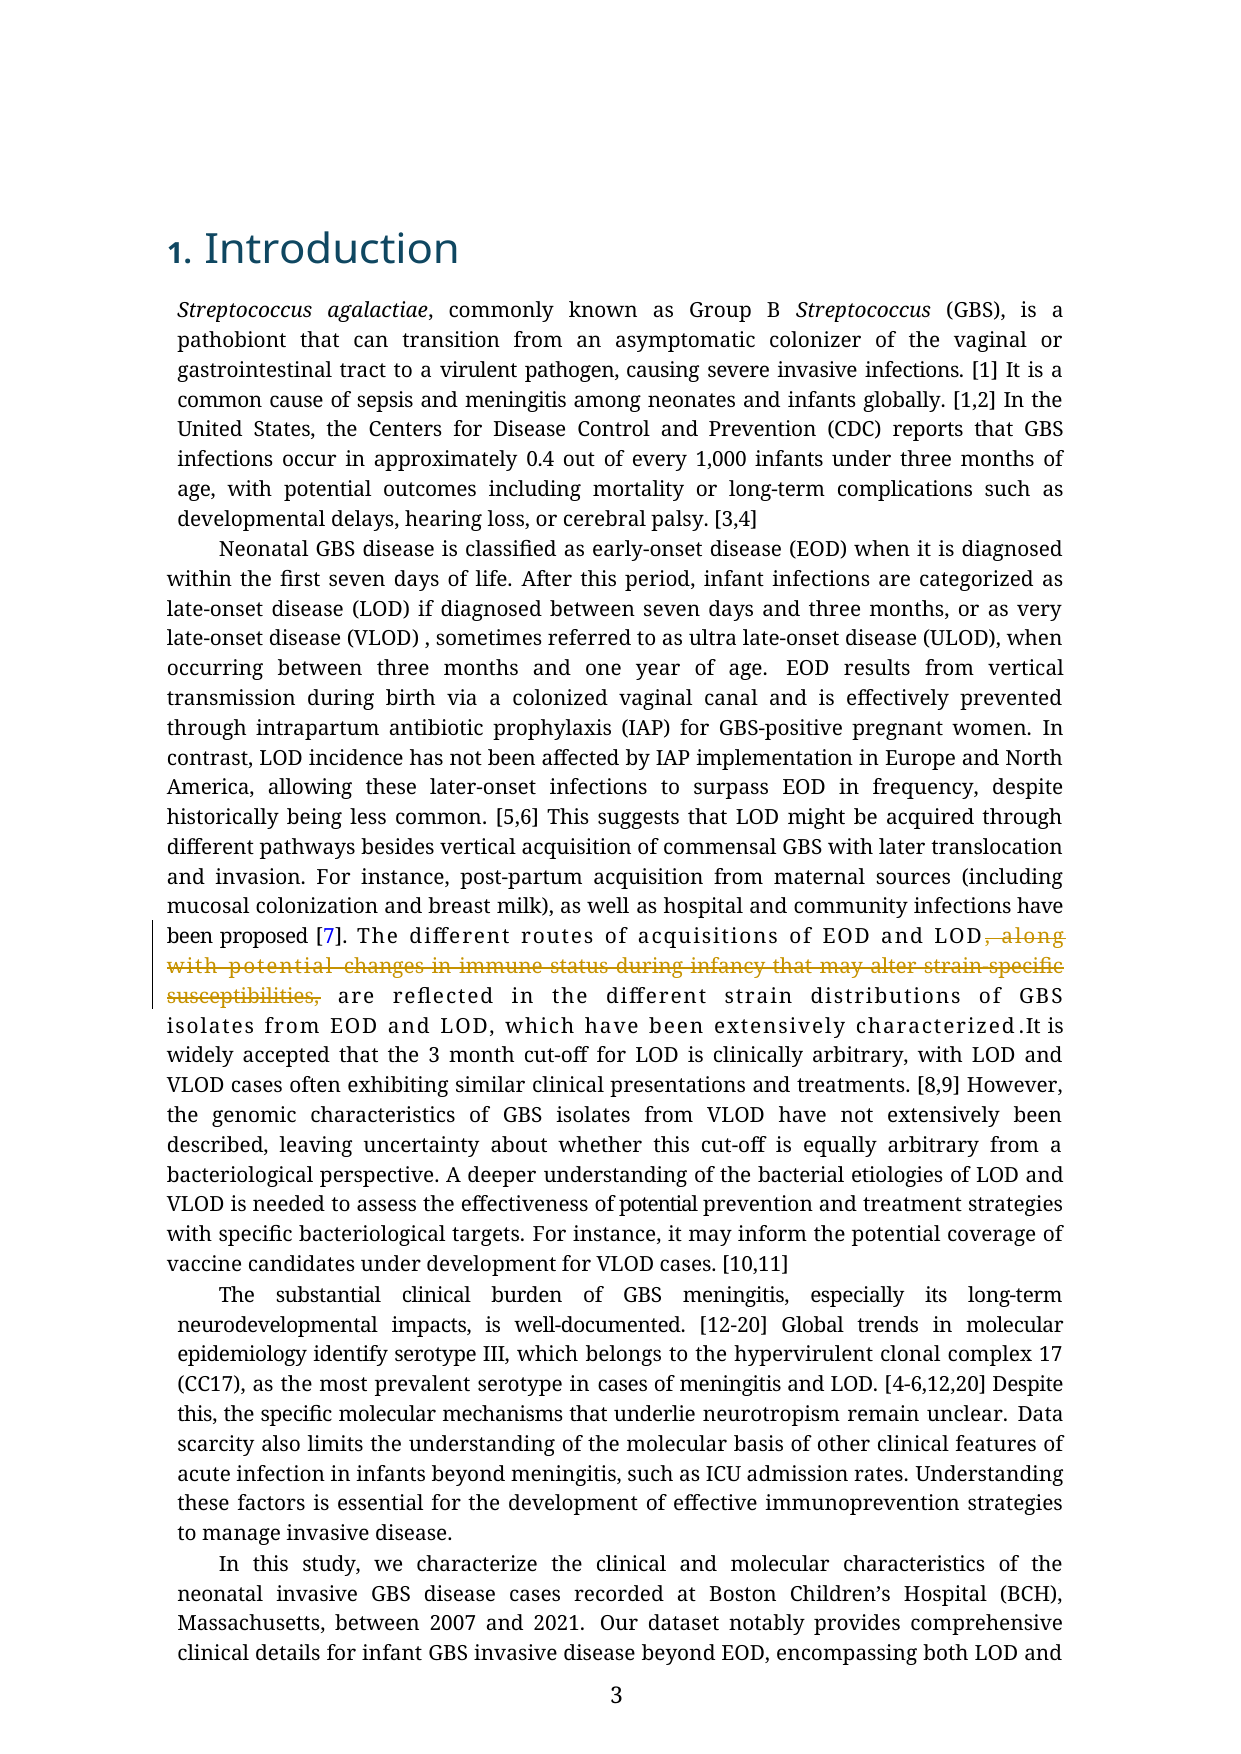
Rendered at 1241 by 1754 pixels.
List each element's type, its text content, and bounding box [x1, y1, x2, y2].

text Neonatal GBS disease is classified as early-onset disease (EOD) when it is diagnosed within the first seven days of life. After this period, infant infections are categorized as late-onset disease (LOD) if diagnosed between seven days and three months, or as very late-onset disease (VLOD) , sometimes referred to as ultra late-onset disease (ULOD), when occurring between three months and one year of age. EOD results from vertical transmission during birth via a colonized vaginal canal and is effectively prevented through intrapartum antibiotic prophylaxis (IAP) for GBS-positive pregnant women. In contrast, LOD incidence has not been affected by IAP implementation in Europe and North America, allowing these later-onset infections to surpass EOD in frequency, despite historically being less common. [5,6] This suggests that LOD might be acquired through different pathways besides vertical acquisition of commensal GBS with later translocation and invasion. For instance, post-partum acquisition from maternal sources (including mucosal colonization and breast milk), as well as hospital and community infections have been proposed [7]. The different routes of acquisitions of EOD and LOD are reflected in the different strain distributions of GBS isolates from EOD and LOD, which have been extensively characterized.It is widely accepted that the 3 month cut-off for LOD is clinically arbitrary, with LOD and VLOD cases often exhibiting similar clinical presentations and treatments. [8,9] However, the genomic characteristics of GBS isolates from VLOD have not extensively been described, leaving uncertainty about whether this cut-off is equally arbitrary from a bacteriological perspective. A deeper understanding of the bacterial etiologies of LOD and VLOD is needed to assess the effectiveness of potential prevention and treatment strategies with specific bacteriological targets. For instance, it may inform the potential coverage of vaccine candidates under development for VLOD cases. [10,11] [167, 534, 1063, 967]
text The substantial clinical burden of GBS meningitis, especially its long-term neurodevelopmental impacts, is well-documented. [12-20] Global trends in molecular epidemiology identify serotype III, which belongs to the hypervirulent clonal complex 17 (CC17), as the most prevalent serotype in cases of meningitis and LOD. [4-6,12,20] Despite this, the specific molecular mechanisms that underlie neurotropism remain unclear. Data scarcity also limits the understanding of the molecular basis of other clinical features of acute infection in infants beyond meningitis, such as ICU admission rates. Understanding these factors is essential for the development of effective immunoprevention strategies to manage invasive disease. [177, 1280, 1063, 1547]
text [177, 1549, 1063, 1667]
text Neonatal GBS disease is classified as early-onset disease (EOD) when it is diagnosed within the first seven days of life. After this period, infant infections are categorized as late-onset disease (LOD) if diagnosed between seven days and three months, or as very late-onset disease (VLOD) , sometimes referred to as ultra late-onset disease (ULOD), when occurring between three months and one year of age. EOD results from vertical transmission during birth via a colonized vaginal canal and is effectively prevented through intrapartum antibiotic prophylaxis (IAP) for GBS-positive pregnant women. In contrast, LOD incidence has not been affected by IAP implementation in Europe and North America, allowing these later-onset infections to surpass EOD in frequency, despite historically being less common. [5,6] This suggests that LOD might be acquired through different pathways besides vertical acquisition of commensal GBS with later translocation and invasion. For instance, post-partum acquisition from maternal sources (including mucosal colonization and breast milk), as well as hospital and community infections have been proposed [7]. The different routes of acquisitions of EOD and LOD are reflected in the different strain distributions of GBS isolates from EOD and LOD, which have been extensively characterized.It is widely accepted that the 3 month cut-off for LOD is clinically arbitrary, with LOD and VLOD cases often exhibiting similar clinical presentations and treatments. [8,9] However, the genomic characteristics of GBS isolates from VLOD have not extensively been described, leaving uncertainty about whether this cut-off is equally arbitrary from a bacteriological perspective. A deeper understanding of the bacterial etiologies of LOD and VLOD is needed to assess the effectiveness of potential prevention and treatment strategies with specific bacteriological targets. For instance, it may inform the potential coverage of vaccine candidates under development for VLOD cases. [10,11] [167, 969, 1063, 1278]
text Streptococcus agalactiae, commonly known as Group B Streptococcus (GBS), is a pathobiont that can transition from an asymptomatic colonizer of the vaginal or gastrointestinal tract to a virulent pathogen, causing severe invasive infections. [1] It is a common cause of sepsis and meningitis among neonates and infants globally. [1,2] In the United States, the Centers for Disease Control and Prevention (CDC) reports that GBS infections occur in approximately 0.4 out of every 1,000 infants under three months of age, with potential outcomes including mortality or long-term complications such as developmental delays, hearing loss, or cerebral palsy. [3,4] [177, 295, 1063, 532]
subtitle Introduction [167, 219, 1076, 276]
